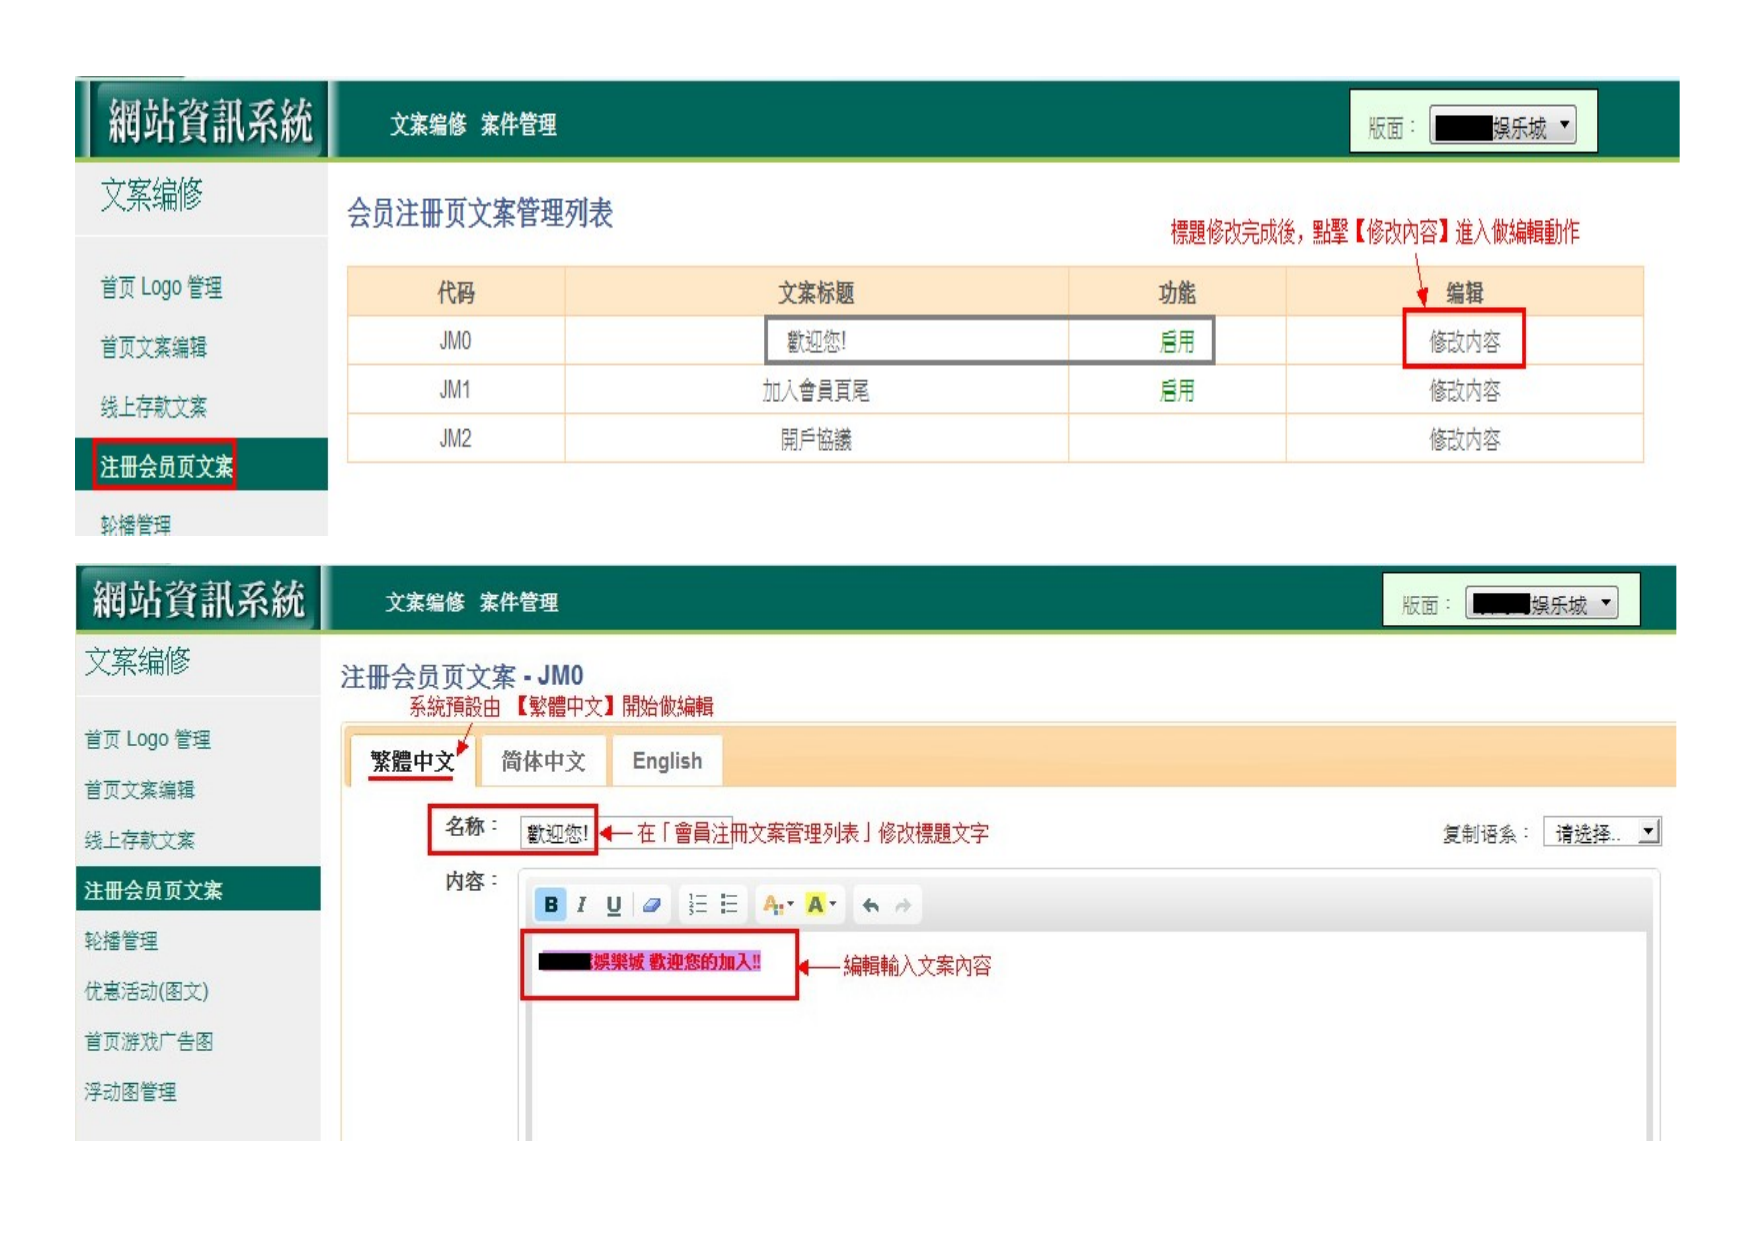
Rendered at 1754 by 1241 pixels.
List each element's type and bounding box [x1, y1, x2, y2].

picture [75, 563, 1677, 1141]
picture [75, 76, 1680, 536]
